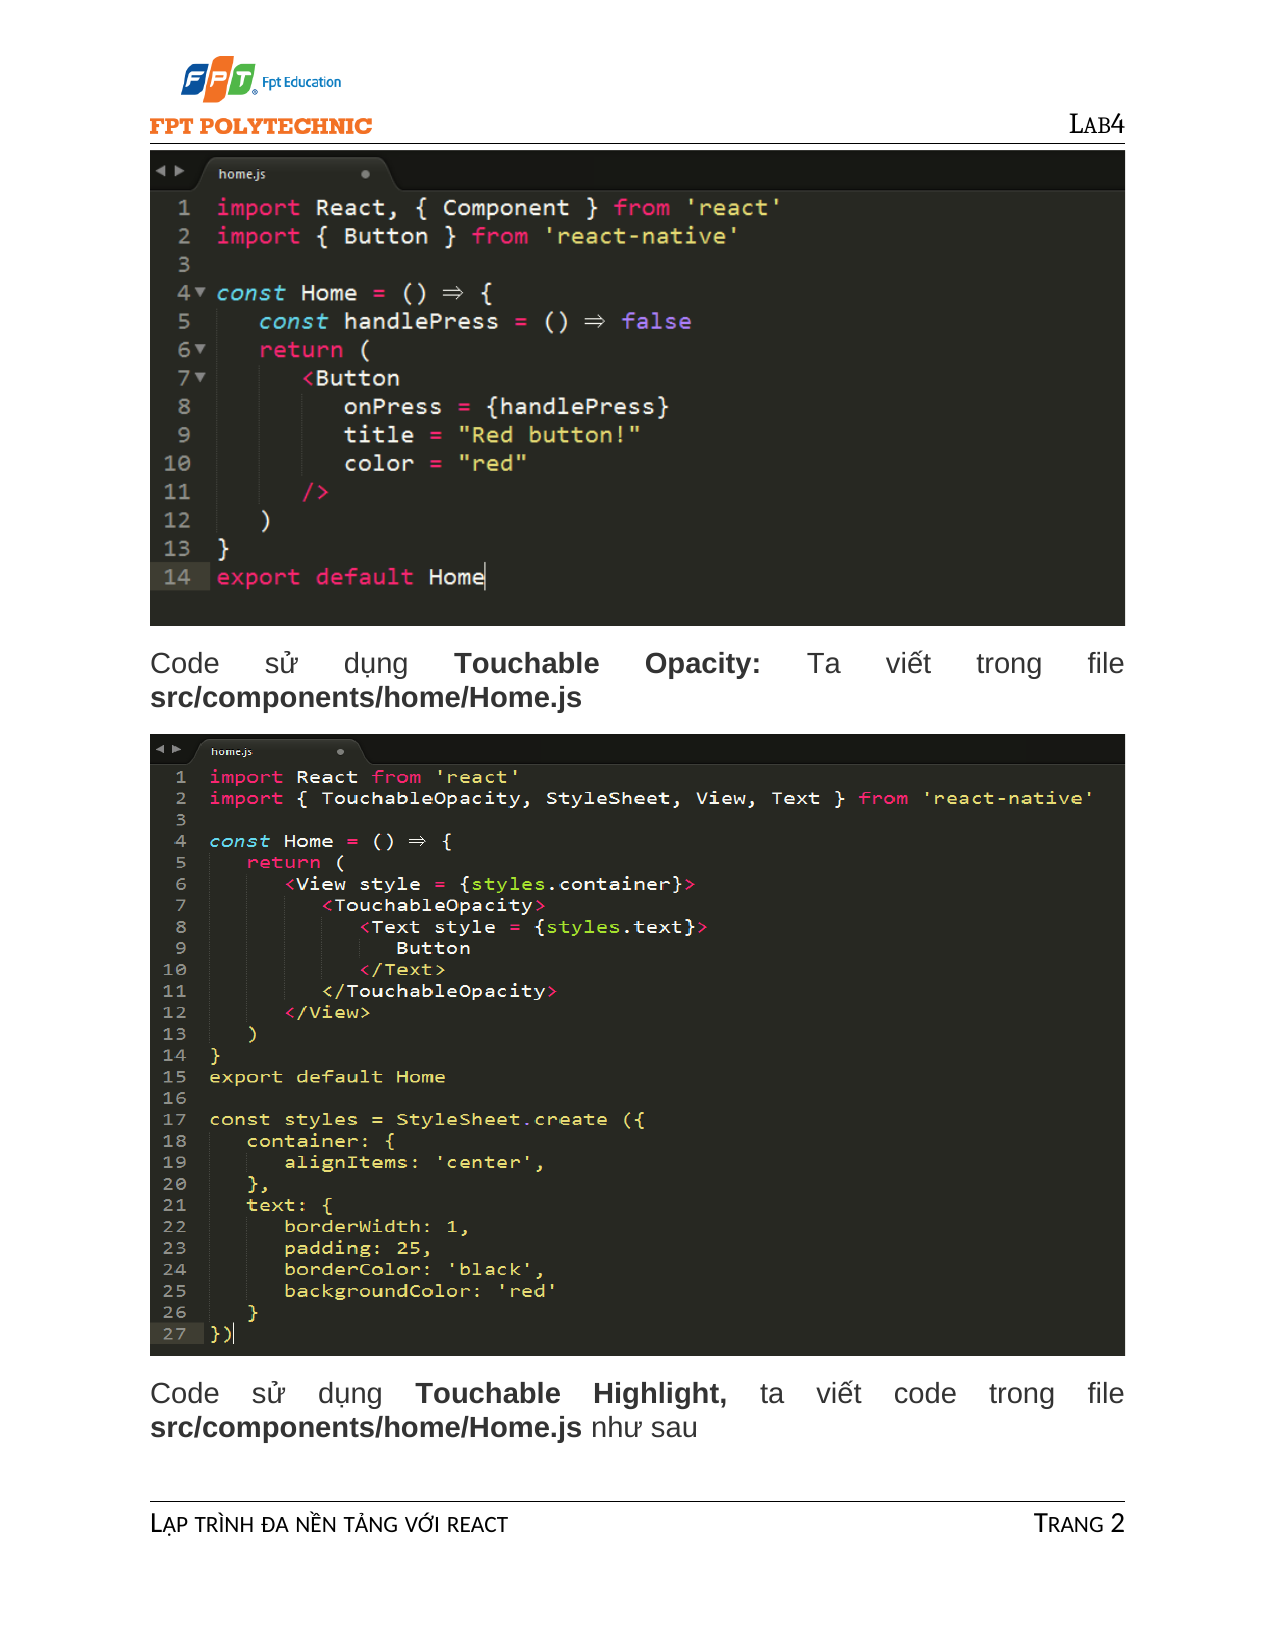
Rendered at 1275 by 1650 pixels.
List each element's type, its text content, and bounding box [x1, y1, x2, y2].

text Code sử dụng Touchable Opacity: Ta viết trong file src/components/home/Home.js [150, 647, 1125, 714]
text Code sử dụng Touchable Highlight, ta viết code trong file src/components/home/Home.js như sau [150, 1376, 1125, 1443]
picture [150, 150, 1125, 626]
picture [150, 56, 373, 134]
picture [150, 734, 1125, 1356]
